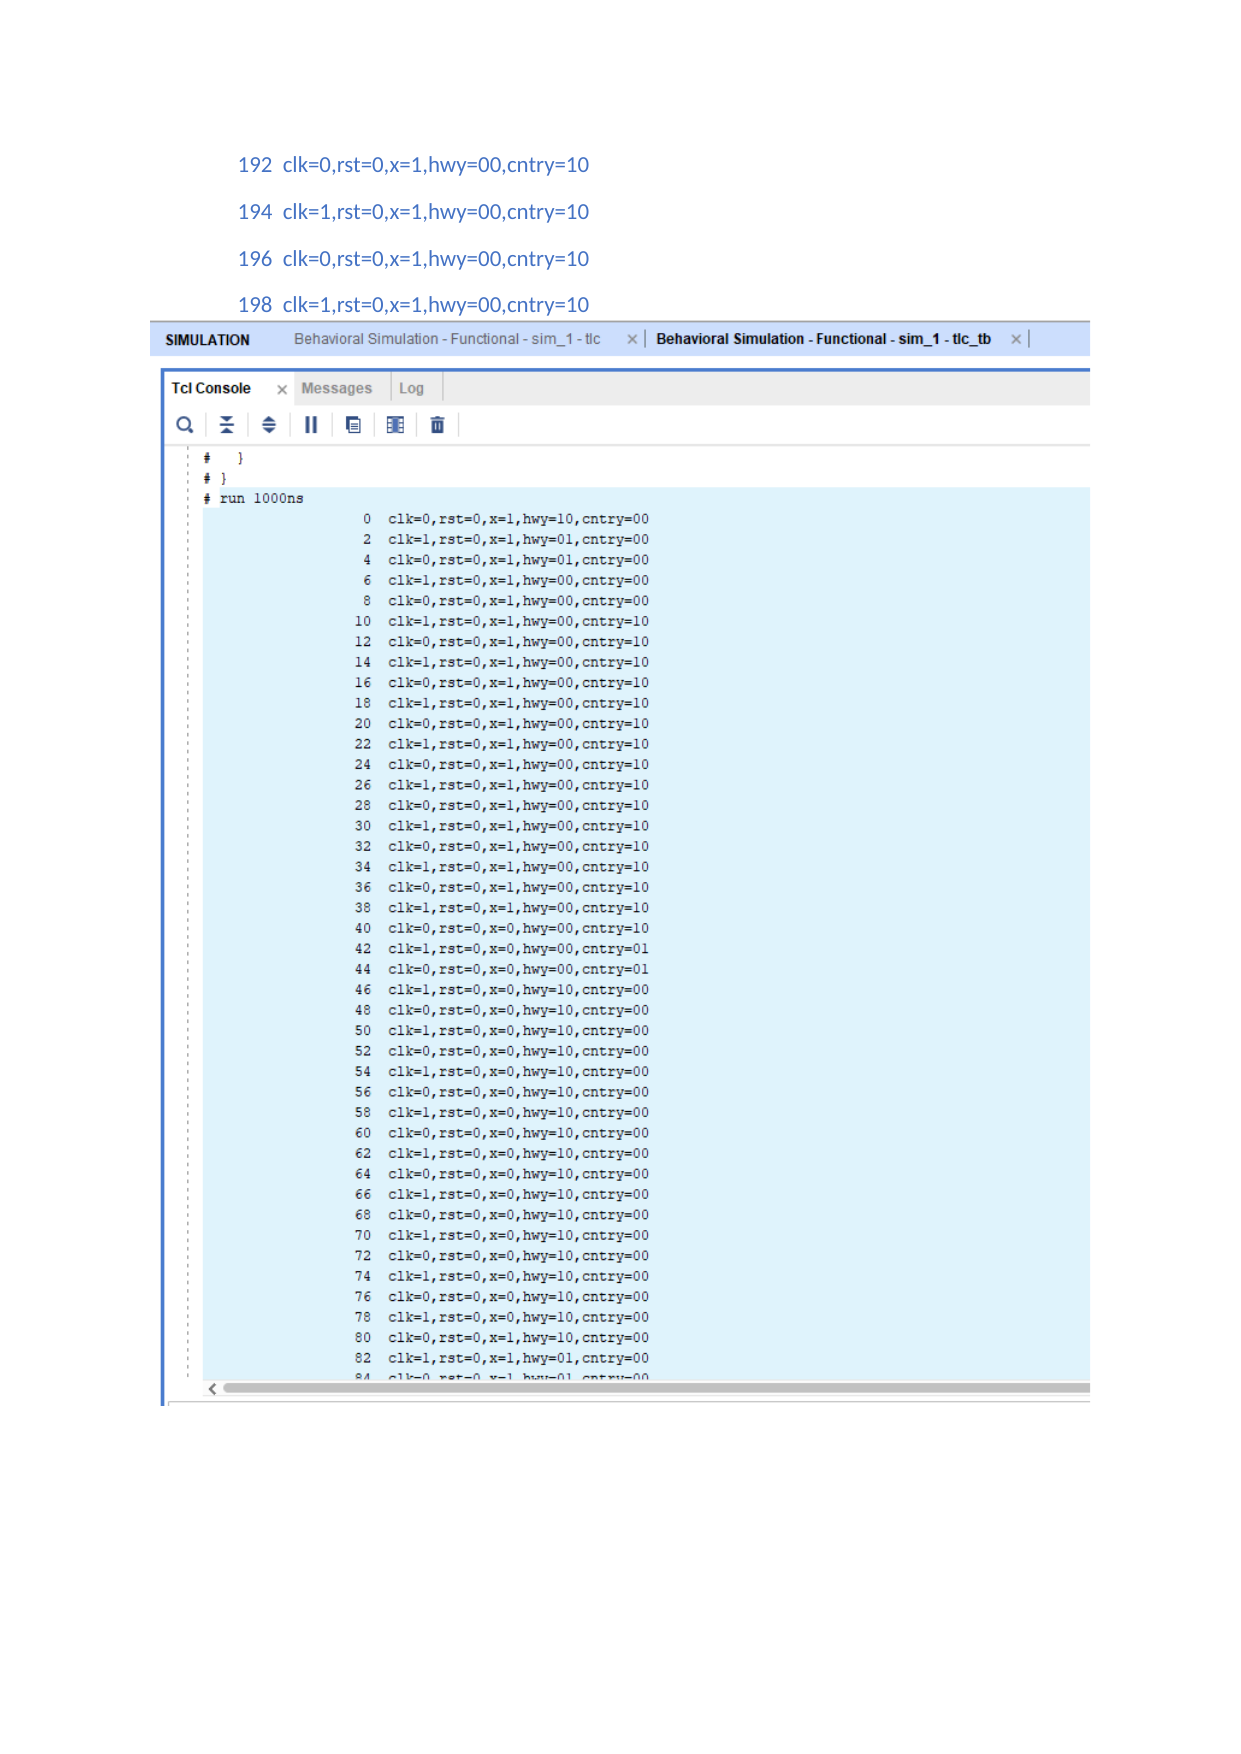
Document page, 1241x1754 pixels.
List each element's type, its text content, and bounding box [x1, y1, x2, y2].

text 194 clk=1,rst=0,x=1,hwy=00,cntry=10 [150, 197, 1090, 225]
text 192 clk=0,rst=0,x=1,hwy=00,cntry=10 [150, 150, 1090, 178]
picture [150, 320, 1091, 1406]
text 198 clk=1,rst=0,x=1,hwy=00,cntry=10 [150, 291, 1090, 320]
text 196 clk=0,rst=0,x=1,hwy=00,cntry=10 [150, 244, 1090, 272]
